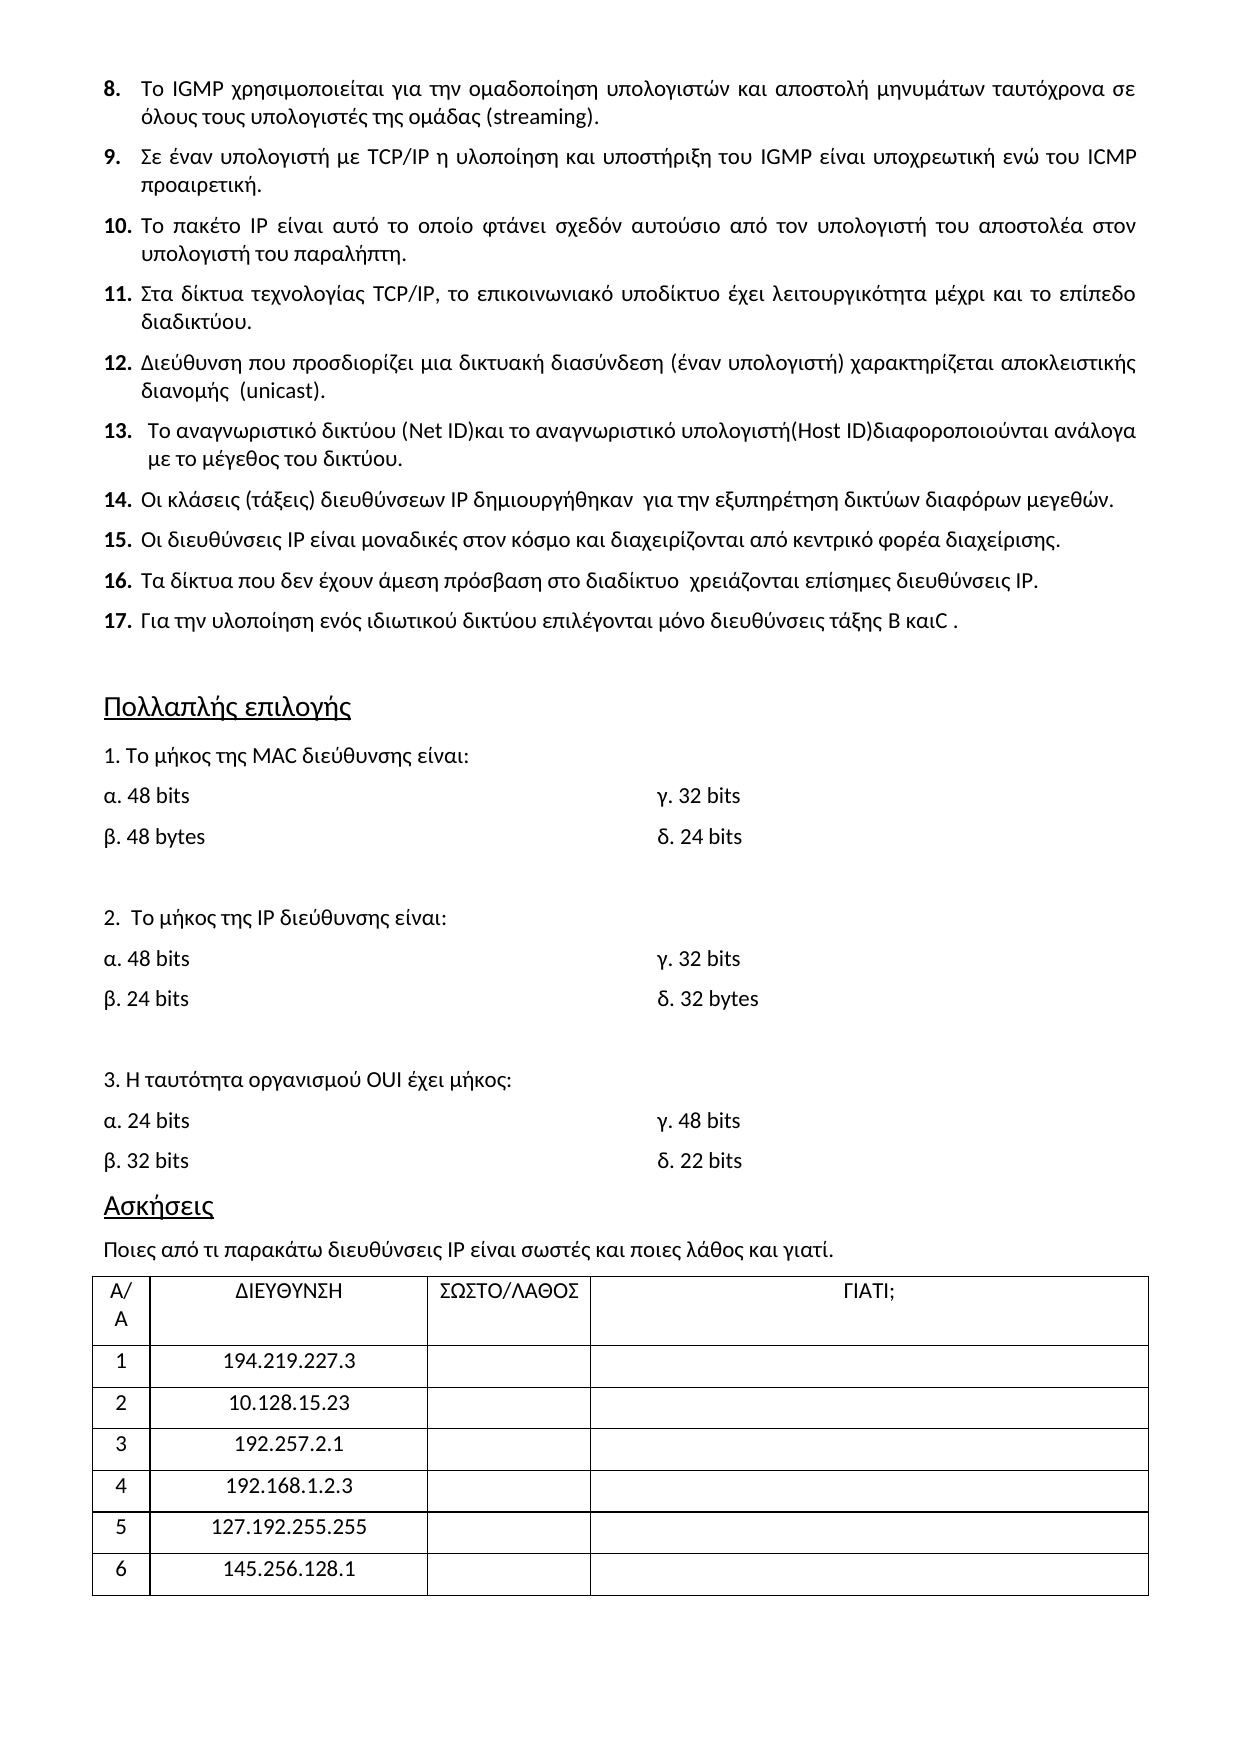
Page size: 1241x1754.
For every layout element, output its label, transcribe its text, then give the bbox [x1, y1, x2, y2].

table_header ΣΩΣΤΟ/ΛΑΘΟΣ [428, 1277, 590, 1345]
table_cell 3 [93, 1429, 149, 1470]
table_cell [591, 1429, 1148, 1470]
text Ποιες από τι παρακάτω διευθύνσεις ΙΡ είναι σωστές και ποιες λάθος και γιατί. [103, 1235, 1137, 1263]
table_cell 194.219.227.3 [151, 1346, 427, 1387]
text α. 48 bits [103, 782, 583, 810]
table_header Α/Α [93, 1277, 149, 1345]
text β. 48 bytes [103, 822, 583, 850]
table_header ΔΙΕΥΘΥΝΣΗ [151, 1277, 427, 1345]
text γ. 32 bits [657, 782, 1137, 810]
text β. 32 bits [103, 1146, 583, 1174]
table_cell [591, 1554, 1148, 1594]
list Το αναγνωριστικό δικτύου (Net ID)και το αναγνωριστικό υπολογιστή(Host ID)διαφοροποιούνται ανάλογα με το μέγεθος του δικτύου. [103, 417, 1137, 473]
table_cell [428, 1513, 590, 1553]
table_cell [428, 1471, 590, 1511]
text δ. 32 bytes [657, 984, 1137, 1012]
table_cell [428, 1388, 590, 1428]
table_cell 127.192.255.255 [151, 1513, 427, 1553]
text Ασκήσεις [103, 1187, 1137, 1222]
table_cell [591, 1388, 1148, 1428]
text 3. Η ταυτότητα οργανισμού OUI έχει μήκος: [103, 1065, 1137, 1093]
text 1. Το μήκος της MAC διεύθυνσης είναι: [103, 741, 1137, 769]
text Πολλαπλής επιλογής [103, 688, 1137, 723]
table_cell 192.168.1.2.3 [151, 1471, 427, 1511]
table_cell [428, 1346, 590, 1387]
table_cell [428, 1554, 590, 1594]
list Διεύθυνση που προσδιορίζει μια δικτυακή διασύνδεση (έναν υπολογιστή) χαρακτηρίζεται αποκλειστικής διανομής (unicast). [103, 348, 1137, 404]
text 2. Το μήκος της ΙΡ διεύθυνσης είναι: [103, 903, 1137, 931]
table_cell [591, 1346, 1148, 1387]
text δ. 24 bits [657, 822, 1137, 850]
list Για την υλοποίηση ενός ιδιωτικού δικτύου επιλέγονται μόνο διευθύνσεις τάξης B καιC . [103, 607, 1137, 635]
table_cell [591, 1471, 1148, 1511]
list Σε έναν υπολογιστή με TCP/IP η υλοποίηση και υποστήριξη του IGMP είναι υποχρεωτική ενώ του ICMP προαιρετική. [103, 142, 1137, 198]
list Στα δίκτυα τεχνολογίας TCP/IP, το επικοινωνιακό υποδίκτυο έχει λειτουργικότητα μέχρι και το επίπεδο διαδικτύου. [103, 279, 1137, 336]
text γ. 48 bits [657, 1106, 1137, 1134]
list Τα δίκτυα που δεν έχουν άμεση πρόσβαση στο διαδίκτυο χρειάζονται επίσημες διευθύνσεις ΙΡ. [103, 566, 1137, 594]
text β. 24 bits [103, 984, 583, 1012]
table_cell 1 [93, 1346, 149, 1387]
table_header ΓΙΑΤΙ; [591, 1277, 1148, 1345]
table_cell 2 [93, 1388, 149, 1428]
list Το πακέτο IP είναι αυτό το οποίο φτάνει σχεδόν αυτούσιο από τον υπολογιστή του αποστολέα στον υπολογιστή του παραλήπτη. [103, 211, 1137, 267]
list Οι κλάσεις (τάξεις) διευθύνσεων ΙΡ δημιουργήθηκαν για την εξυπηρέτηση δικτύων διαφόρων μεγεθών. [103, 485, 1137, 513]
list Το IGMP χρησιμοποιείται για την ομαδοποίηση υπολογιστών και αποστολή μηνυμάτων ταυτόχρονα σε όλους τους υπολογιστές της ομάδας (streaming). [103, 74, 1137, 130]
table_cell 5 [93, 1513, 149, 1553]
table_cell [591, 1513, 1148, 1553]
table_cell 145.256.128.1 [151, 1554, 427, 1594]
table_cell 6 [93, 1554, 149, 1594]
table_cell 192.257.2.1 [151, 1429, 427, 1470]
text α. 48 bits [103, 944, 583, 972]
list Οι διευθύνσεις IP είναι μοναδικές στον κόσμο και διαχειρίζονται από κεντρικό φορέα διαχείρισης. [103, 526, 1137, 554]
text α. 24 bits [103, 1106, 583, 1134]
table_cell 10.128.15.23 [151, 1388, 427, 1428]
table_cell [428, 1429, 590, 1470]
table_cell 4 [93, 1471, 149, 1511]
text γ. 32 bits [657, 944, 1137, 972]
text δ. 22 bits [657, 1146, 1137, 1174]
